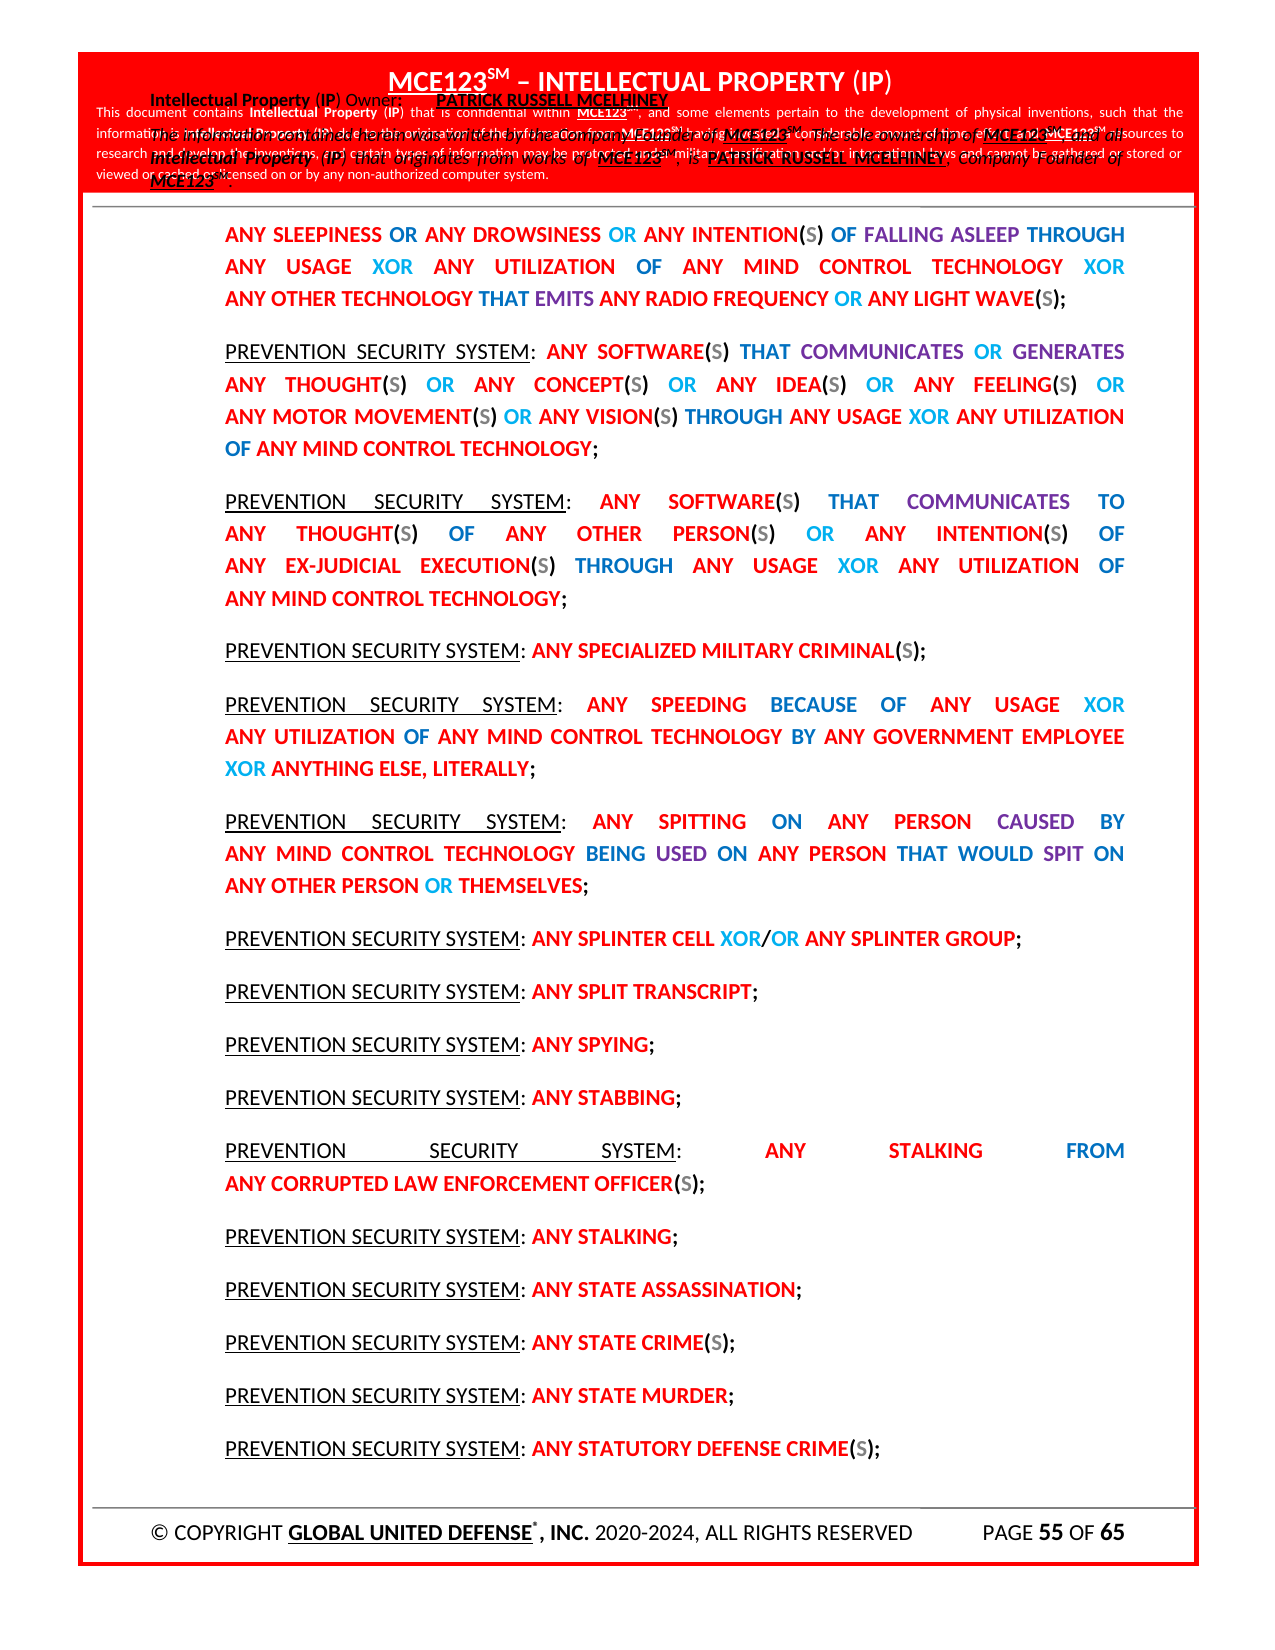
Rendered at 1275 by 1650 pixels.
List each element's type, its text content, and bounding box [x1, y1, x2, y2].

text PREVENTION SECURITY SYSTEM: ANY STATE CRIME(S); [225, 1328, 1125, 1356]
text PREVENTION SECURITY SYSTEM: ANY STALKING FROM ANY CORRUPTED LAW ENFORCEMENT OFFICER(S); [225, 1137, 1125, 1197]
text PREVENTION SECURITY SYSTEM: ANY STATUTORY DEFENSE CRIME(S); [225, 1434, 1125, 1462]
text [225, 220, 1125, 312]
text PREVENTION SECURITY SYSTEM: ANY SPEEDING BECAUSE OF ANY USAGE XOR ANY UTILIZATION OF ANY MIND CONTROL TECHNOLOGY BY ANY GOVERNMENT EMPLOYEE XOR ANYTHING ELSE, LITERALLY; [225, 690, 1125, 782]
text PREVENTION SECURITY SYSTEM: ANY STALKING; [225, 1222, 1125, 1250]
text PREVENTION SECURITY SYSTEM: ANY SPLIT TRANSCRIPT; [225, 977, 1125, 1006]
text PREVENTION SECURITY SYSTEM: ANY SPITTING ON ANY PERSON CAUSED BY ANY MIND CONTROL TECHNOLOGY BEING USED ON ANY PERSON THAT WOULD SPIT ON ANY OTHER PERSON OR THEMSELVES; [225, 807, 1125, 899]
text PREVENTION SECURITY SYSTEM: ANY SPLINTER CELL XOR/OR ANY SPLINTER GROUP; [225, 924, 1125, 952]
text PREVENTION SECURITY SYSTEM: ANY STABBING; [225, 1083, 1125, 1112]
text PREVENTION SECURITY SYSTEM: ANY STATE MURDER; [225, 1381, 1125, 1409]
text PREVENTION SECURITY SYSTEM: ANY STATE ASSASSINATION; [225, 1275, 1125, 1303]
text PREVENTION SECURITY SYSTEM: ANY SPECIALIZED MILITARY CRIMINAL(S); [225, 637, 1125, 665]
text PREVENTION SECURITY SYSTEM: ANY SOFTWARE(S) THAT COMMUNICATES OR GENERATES ANY THOUGHT(S) OR ANY CONCEPT(S) OR ANY IDEA(S) OR ANY FEELING(S) OR ANY MOTOR MOVEMENT(S) OR ANY VISION(S) THROUGH ANY USAGE XOR ANY UTILIZATION OF ANY MIND CONTROL TECHNOLOGY; [225, 337, 1125, 462]
text PREVENTION SECURITY SYSTEM: ANY SOFTWARE(S) THAT COMMUNICATES TO ANY THOUGHT(S) OF ANY OTHER PERSON(S) OR ANY INTENTION(S) OF ANY EX-JUDICIAL EXECUTION(S) THROUGH ANY USAGE XOR ANY UTILIZATION OF ANY MIND CONTROL TECHNOLOGY; [225, 487, 1125, 612]
text PREVENTION SECURITY SYSTEM: ANY SPYING; [225, 1031, 1125, 1058]
